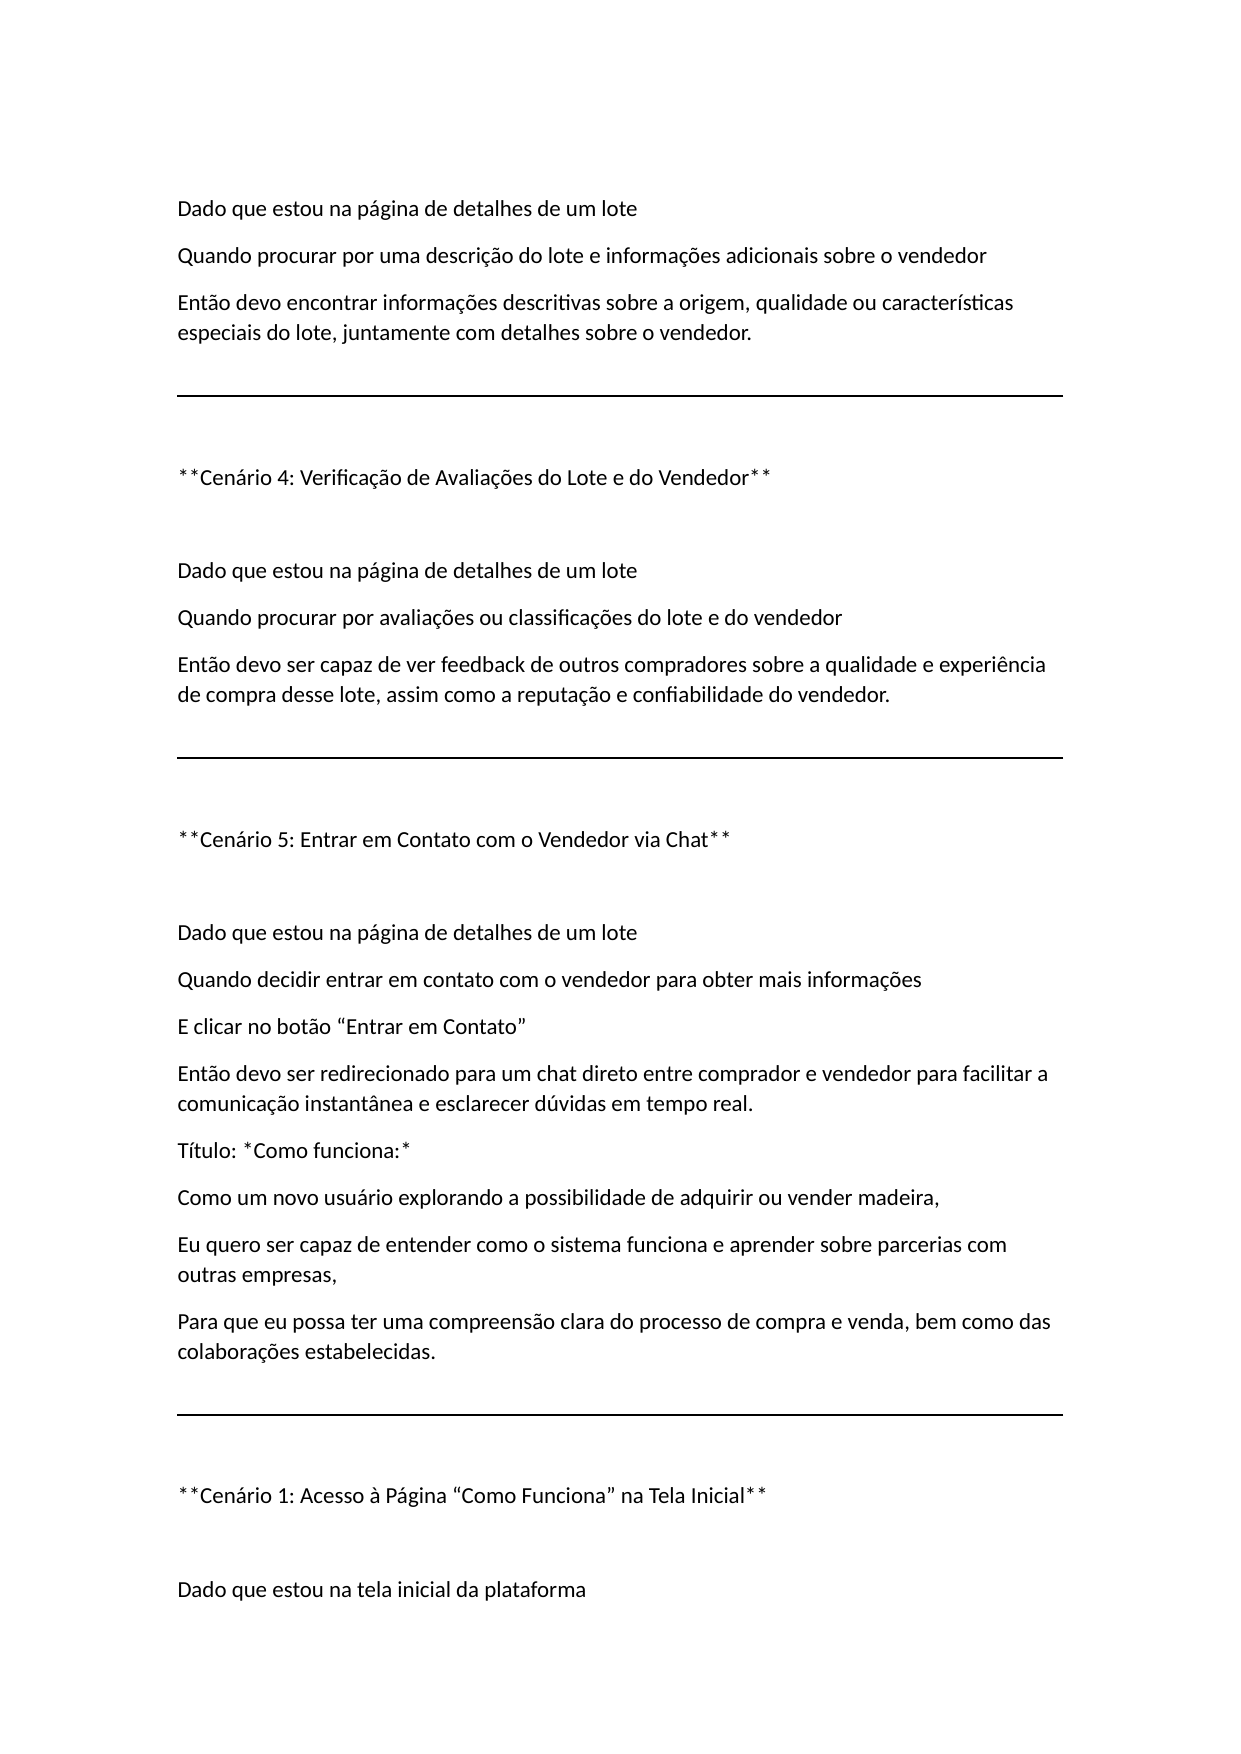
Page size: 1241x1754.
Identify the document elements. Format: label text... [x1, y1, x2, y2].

text Quando procurar por avaliações ou classificações do lote e do vendedor [177, 603, 1063, 631]
text Título: *Como funciona:* [177, 1136, 1063, 1164]
text **Cenário 4: Verificação de Avaliações do Lote e do Vendedor** [177, 463, 1063, 491]
text Então devo encontrar informações descritivas sobre a origem, qualidade ou características especiais do lote, juntamente com detalhes sobre o vendedor. [177, 288, 1063, 346]
text Quando decidir entrar em contato com o vendedor para obter mais informações [177, 965, 1063, 993]
text Quando procurar por uma descrição do lote e informações adicionais sobre o vendedor [177, 241, 1063, 269]
text Dado que estou na página de detalhes de um lote [177, 556, 1063, 584]
text Dado que estou na página de detalhes de um lote [177, 194, 1063, 222]
text Como um novo usuário explorando a possibilidade de adquirir ou vender madeira, [177, 1183, 1063, 1211]
text Então devo ser capaz de ver feedback de outros compradores sobre a qualidade e experiência de compra desse lote, assim como a reputação e confiabilidade do vendedor. [177, 650, 1063, 708]
text Então devo ser redirecionado para um chat direto entre comprador e vendedor para facilitar a comunicação instantânea e esclarecer dúvidas em tempo real. [177, 1059, 1063, 1117]
text Dado que estou na página de detalhes de um lote [177, 918, 1063, 946]
text **Cenário 1: Acesso à Página “Como Funciona” na Tela Inicial** [177, 1481, 1063, 1509]
text E clicar no botão “Entrar em Contato” [177, 1012, 1063, 1040]
text Dado que estou na tela inicial da plataforma [177, 1575, 1063, 1603]
text Eu quero ser capaz de entender como o sistema funciona e aprender sobre parcerias com outras empresas, [177, 1230, 1063, 1288]
text **Cenário 5: Entrar em Contato com o Vendedor via Chat** [177, 825, 1063, 853]
text Para que eu possa ter uma compreensão clara do processo de compra e venda, bem como das colaborações estabelecidas. [177, 1307, 1063, 1365]
